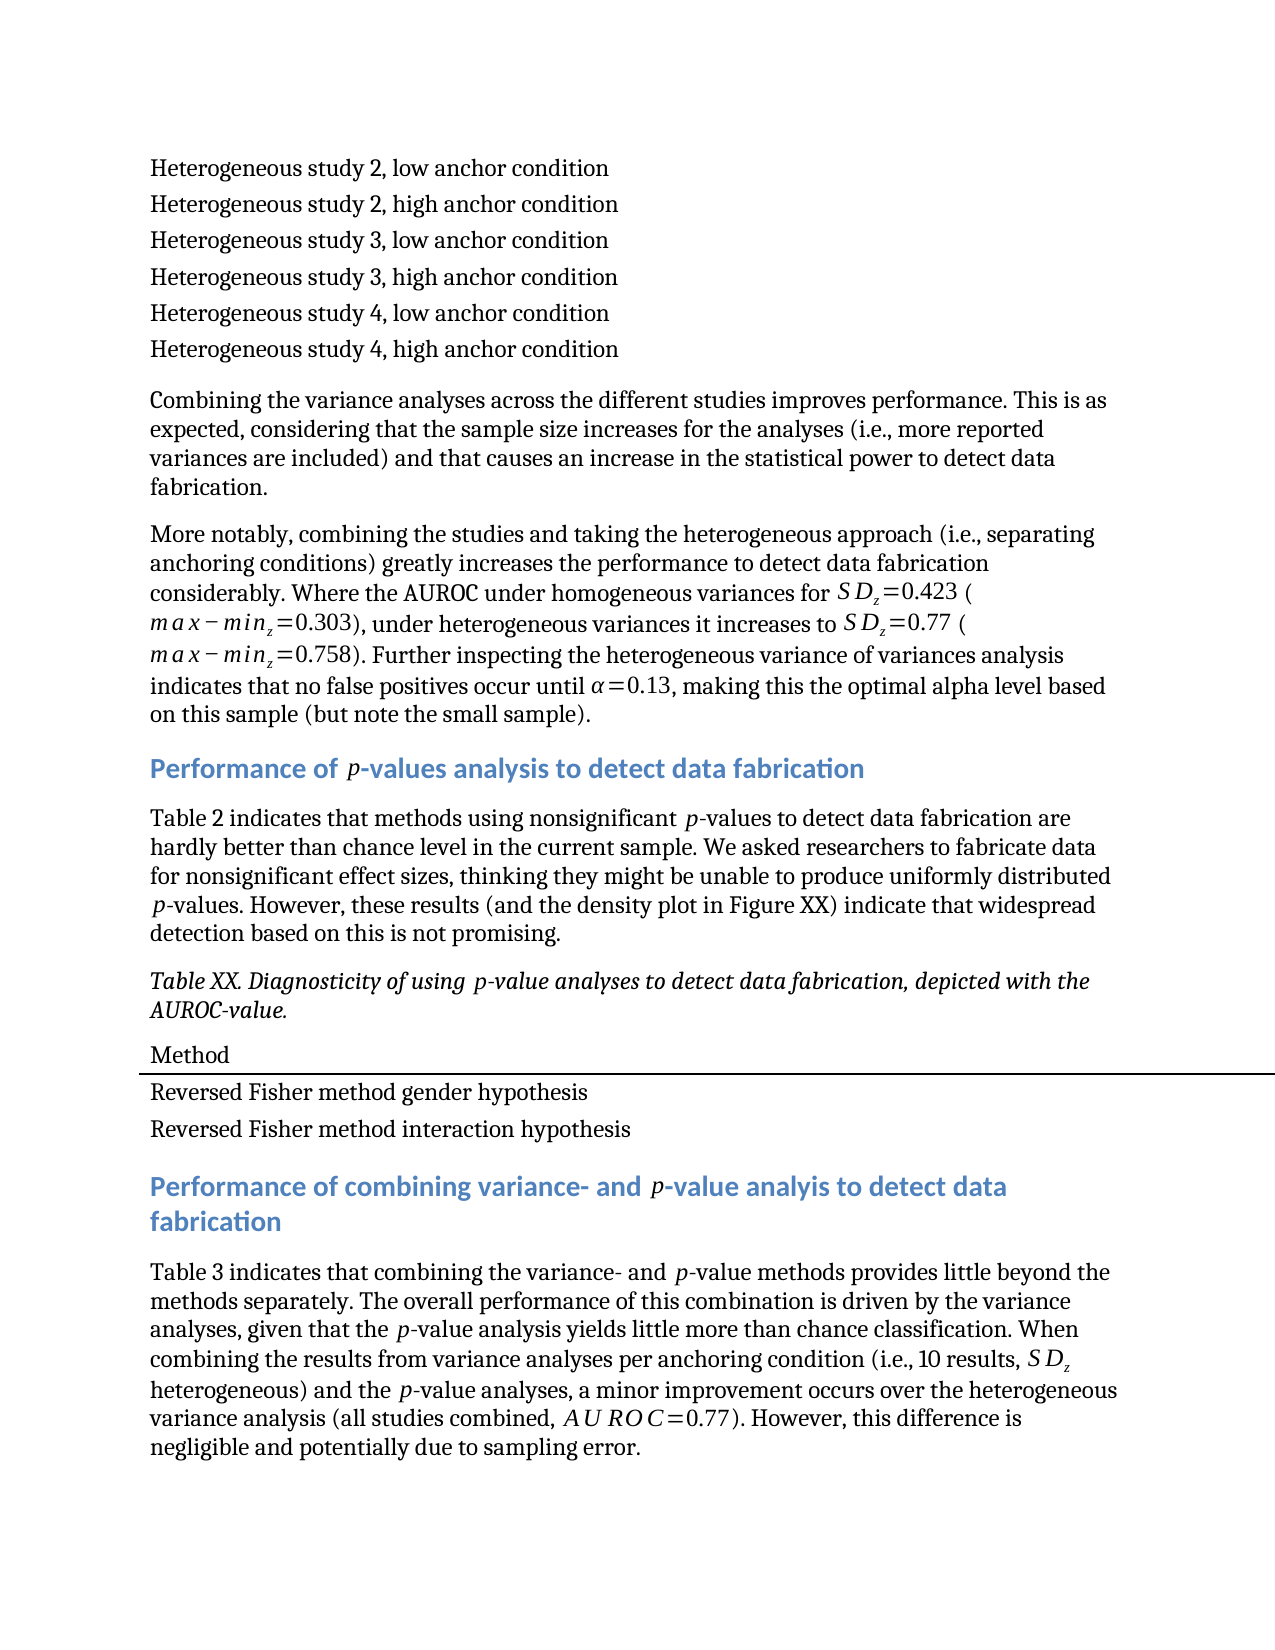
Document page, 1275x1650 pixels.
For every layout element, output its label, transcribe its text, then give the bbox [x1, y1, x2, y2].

table_cell Heterogeneous study 4, high anchor condition [139, 331, 1275, 367]
table_cell Heterogeneous study 2, low anchor condition [139, 150, 1275, 186]
table_cell Heterogeneous study 3, high anchor condition [139, 259, 1275, 295]
text Table XX. Diagnosticity of using -value analyses to detect data fabrication, depicted with the AUROC-value. [150, 967, 1125, 1024]
text Table 2 indicates that methods using nonsignificant -values to detect data fabrication are hardly better than chance level in the current sample. We asked researchers to fabricate data for nonsignificant effect sizes, thinking they might be unable to produce uniformly distributed -values. However, these results (and the density plot in Figure XX) indicate that widespread detection based on this is not promising. [150, 804, 1125, 948]
table_header Method [139, 1037, 1275, 1073]
table_cell Reversed Fisher method interaction hypothesis [139, 1111, 1275, 1147]
text Table 3 indicates that combining the variance- and -value methods provides little beyond the methods separately. The overall performance of this combination is driven by the variance analyses, given that the -value analysis yields little more than chance classification. When combining the results from variance analyses per anchoring condition (i.e., 10 results, heterogeneous) and the -value analyses, a minor improvement occurs over the heterogeneous variance analysis (all studies combined, ). However, this difference is negligible and potentially due to sampling error. [150, 1258, 1125, 1462]
table_cell Reversed Fisher method gender hypothesis [139, 1075, 1275, 1111]
subtitle Performance of combining variance- and -value analyis to detect data fabrication [150, 1168, 1125, 1239]
table_cell Heterogeneous study 3, low anchor condition [139, 223, 1275, 259]
text Combining the variance analyses across the different studies improves performance. This is as expected, considering that the sample size increases for the analyses (i.e., more reported variances are included) and that causes an increase in the statistical power to detect data fabrication. [150, 386, 1125, 501]
text More notably, combining the studies and taking the heterogeneous approach (i.e., separating anchoring conditions) greatly increases the performance to detect data fabrication considerably. Where the AUROC under homogeneous variances for (), under heterogeneous variances it increases to (). Further inspecting the heterogeneous variance of variances analysis indicates that no false positives occur until , making this the optimal alpha level based on this sample (but note the small sample). [150, 520, 1125, 729]
table_cell Heterogeneous study 4, low anchor condition [139, 295, 1275, 331]
subtitle Performance of -values analysis to detect data fabrication [150, 750, 1125, 786]
table_cell Heterogeneous study 2, high anchor condition [139, 186, 1275, 222]
